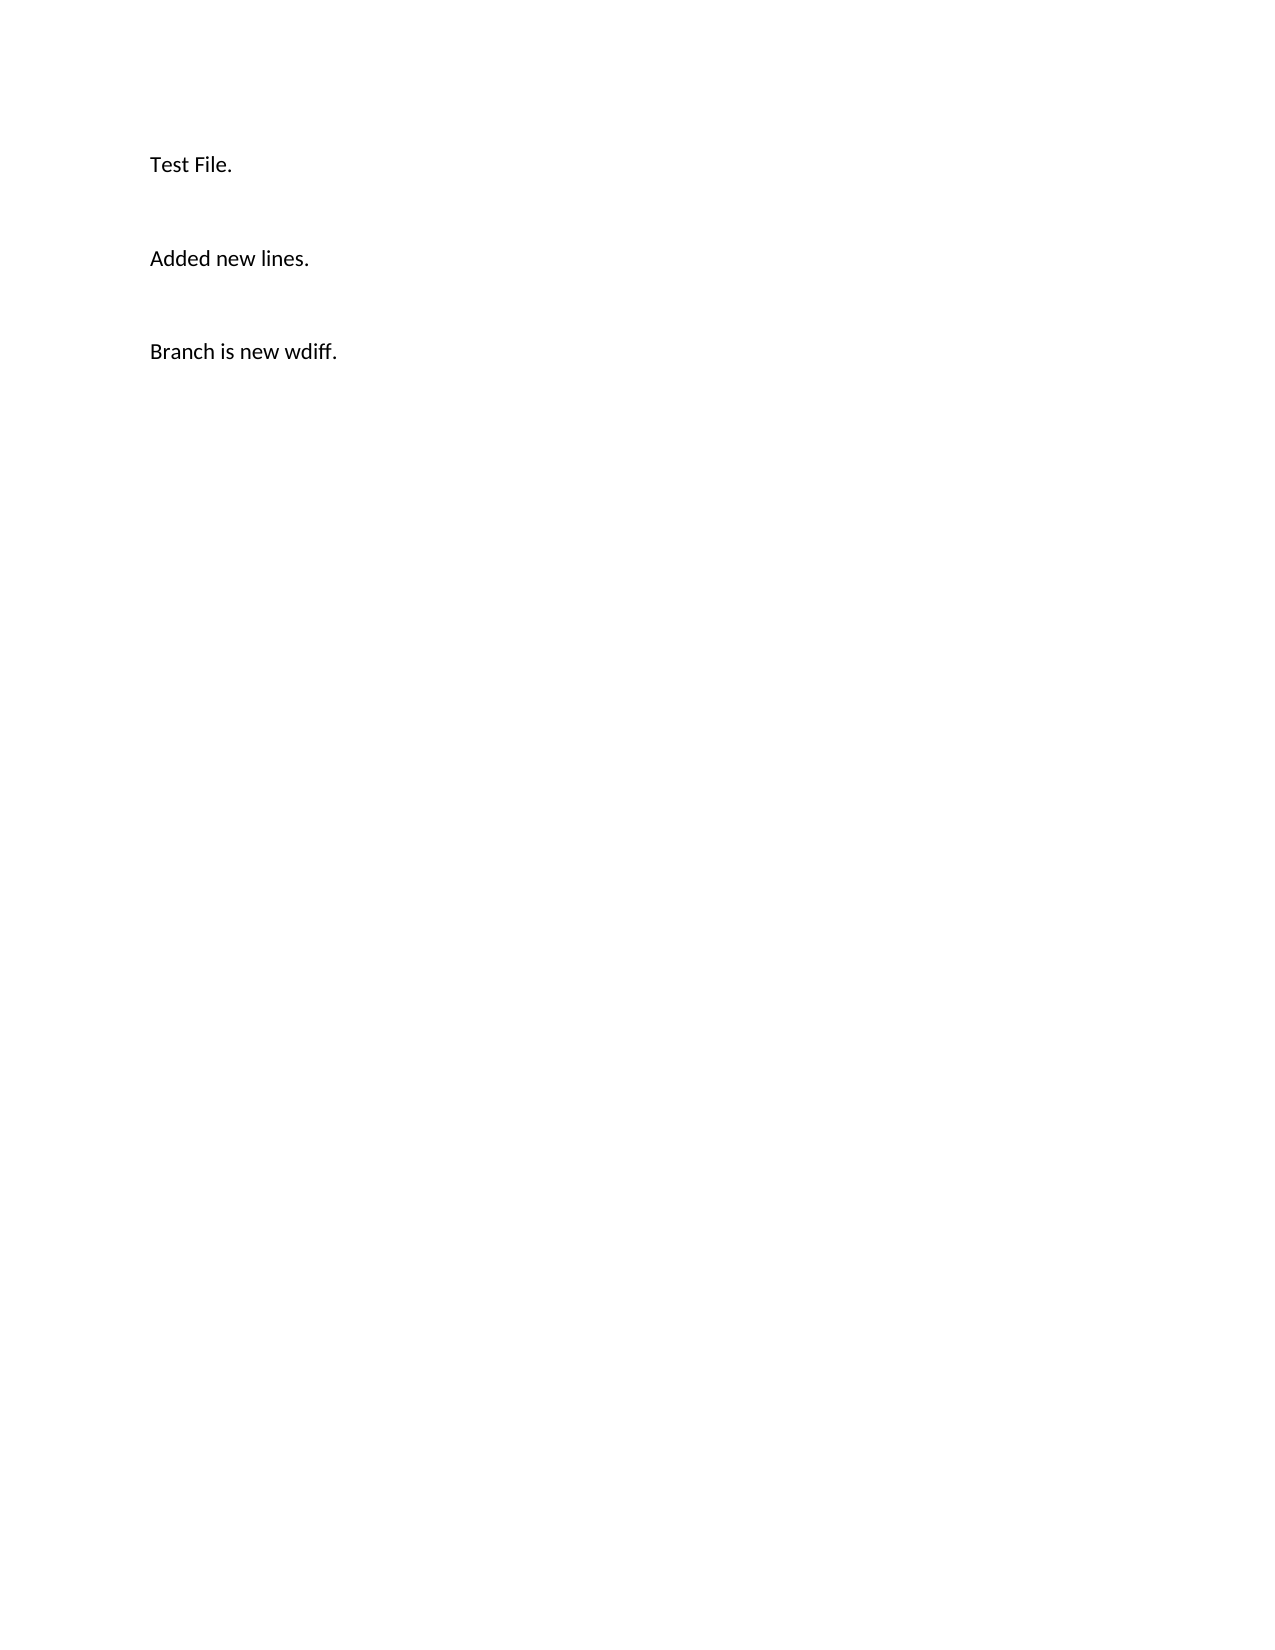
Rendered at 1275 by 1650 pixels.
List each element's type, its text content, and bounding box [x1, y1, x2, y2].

text Branch is new wdiff. [150, 337, 1125, 366]
text Added new lines. [150, 244, 1125, 272]
text Test File. [150, 150, 1125, 178]
